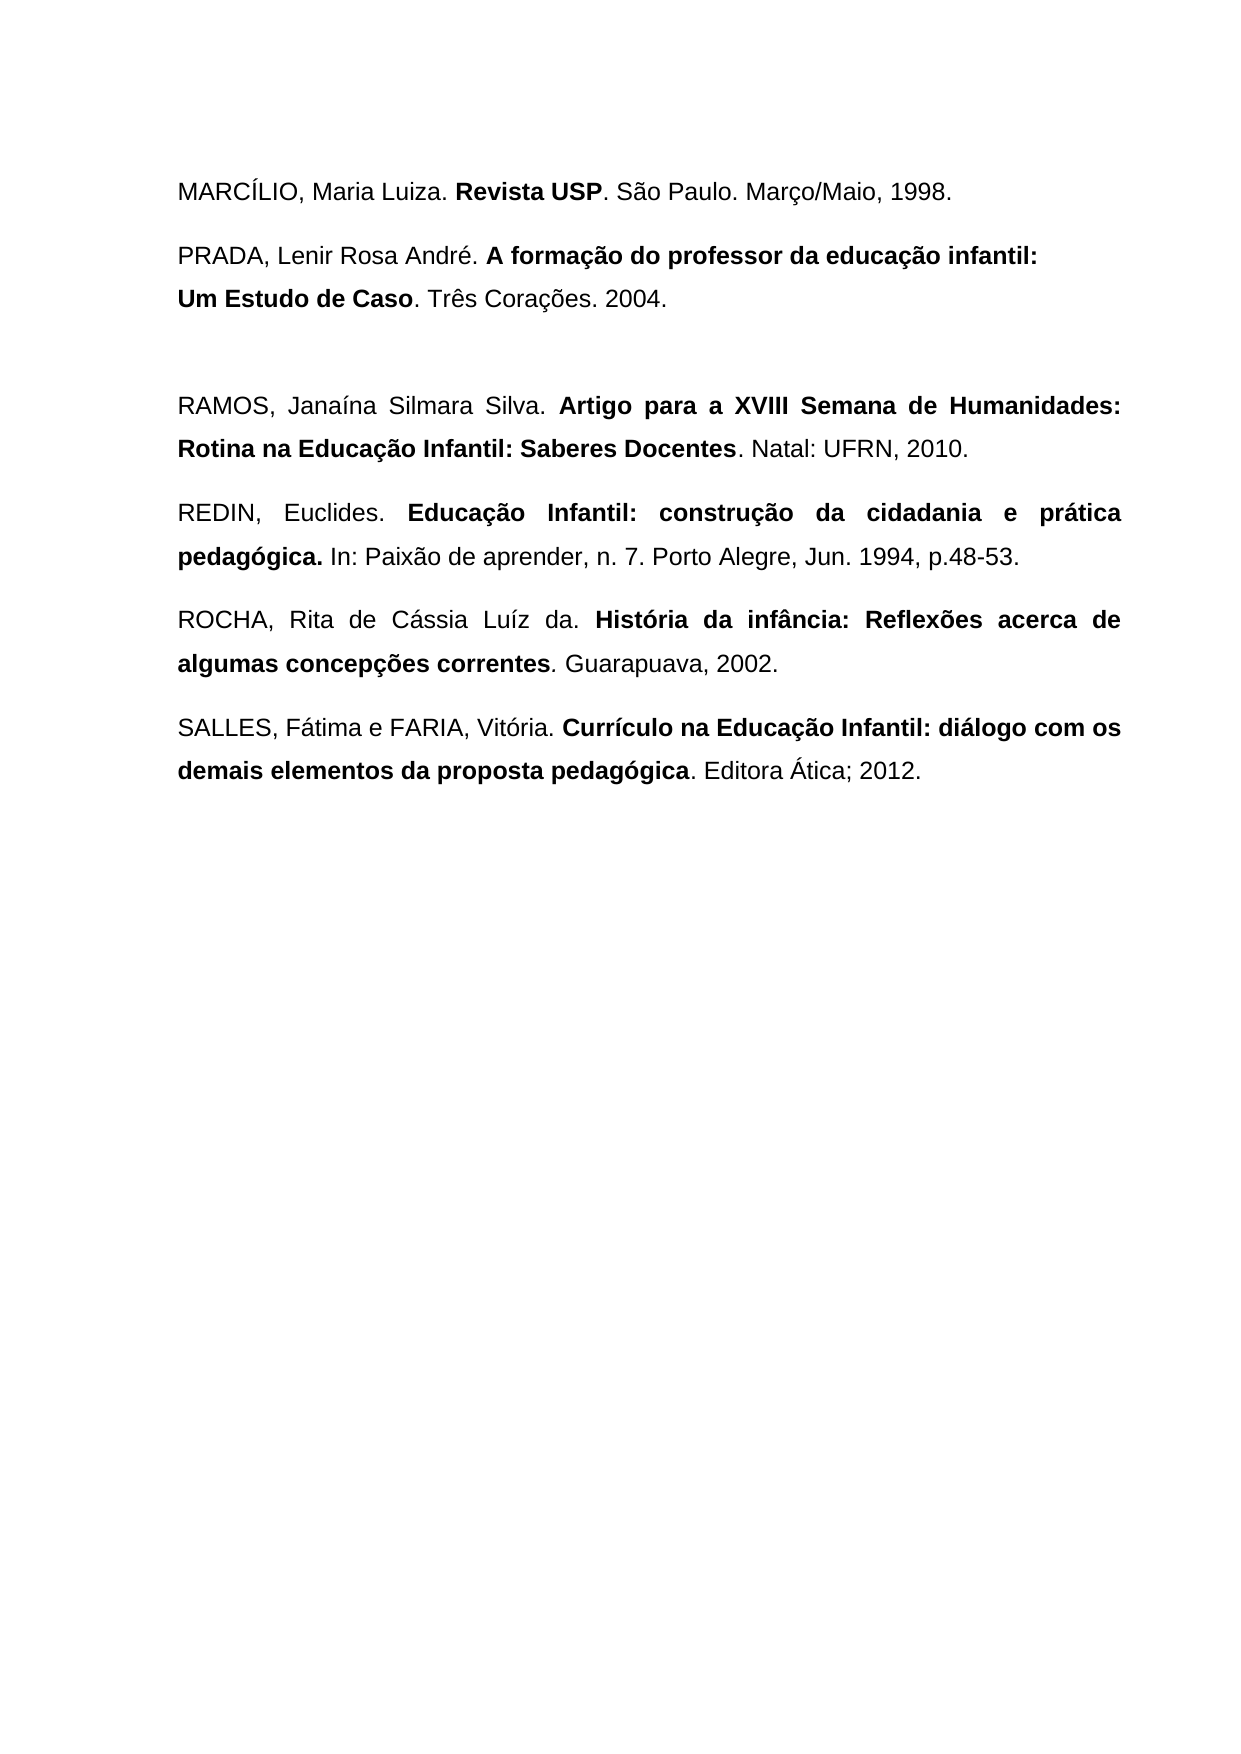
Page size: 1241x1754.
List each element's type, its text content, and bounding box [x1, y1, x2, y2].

text RAMOS, Janaína Silmara Silva. Artigo para a XVIII Semana de Humanidades: Rotina na Educação Infantil: Saberes Docentes. Natal: UFRN, 2010. [177, 391, 1122, 463]
text REDIN, Euclides. Educação Infantil: construção da cidadania e prática pedagógica. In: Paixão de aprender, n. 7. Porto Alegre, Jun. 1994, p.48-53. [177, 498, 1122, 570]
subtitle Um Estudo de Caso. Três Corações. 2004. [177, 284, 1122, 313]
subtitle PRADA, Lenir Rosa André. A formação do professor da educação infantil: [177, 241, 1122, 270]
text SALLES, Fátima e FARIA, Vitória. Currículo na Educação Infantil: diálogo com os demais elementos da proposta pedagógica. Editora Ática; 2012. [177, 713, 1122, 784]
text MARCÍLIO, Maria Luiza. Revista USP. São Paulo. Março/Maio, 1998. [177, 177, 1122, 206]
text ROCHA, Rita de Cássia Luíz da. História da infância: Reflexões acerca de algumas concepções correntes. Guarapuava, 2002. [177, 606, 1122, 677]
